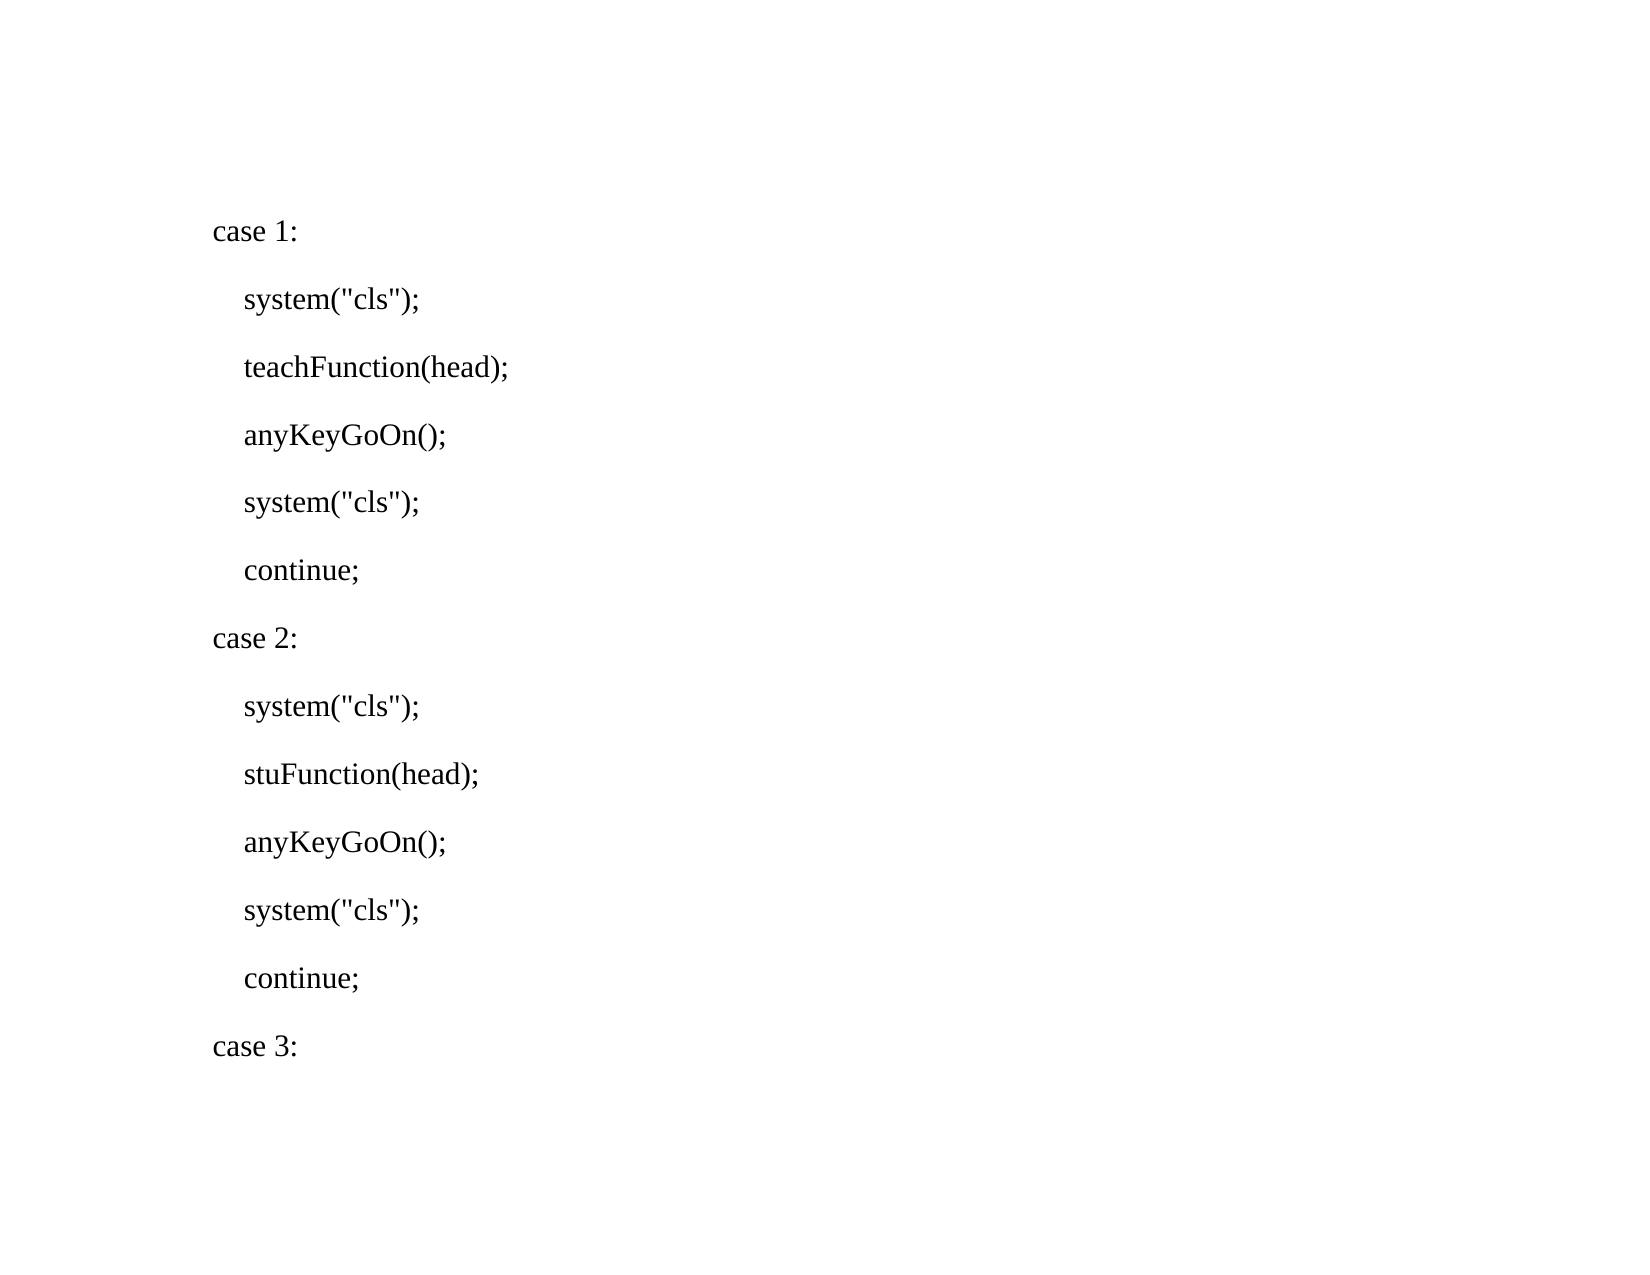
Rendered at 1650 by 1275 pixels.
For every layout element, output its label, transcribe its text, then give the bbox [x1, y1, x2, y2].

text anyKeyGoOn(); [150, 807, 1500, 875]
text anyKeyGoOn(); [150, 400, 1500, 468]
text continue; [150, 536, 1500, 603]
text system("cls"); [150, 671, 1500, 739]
text continue; [150, 943, 1500, 1011]
text case 3: [150, 1011, 1500, 1079]
text case 1: [150, 196, 1500, 264]
text teachFunction(head); [150, 332, 1500, 400]
text case 2: [150, 603, 1500, 671]
text stuFunction(head); [150, 739, 1500, 807]
text system("cls"); [150, 468, 1500, 536]
text system("cls"); [150, 875, 1500, 943]
text system("cls"); [150, 264, 1500, 332]
